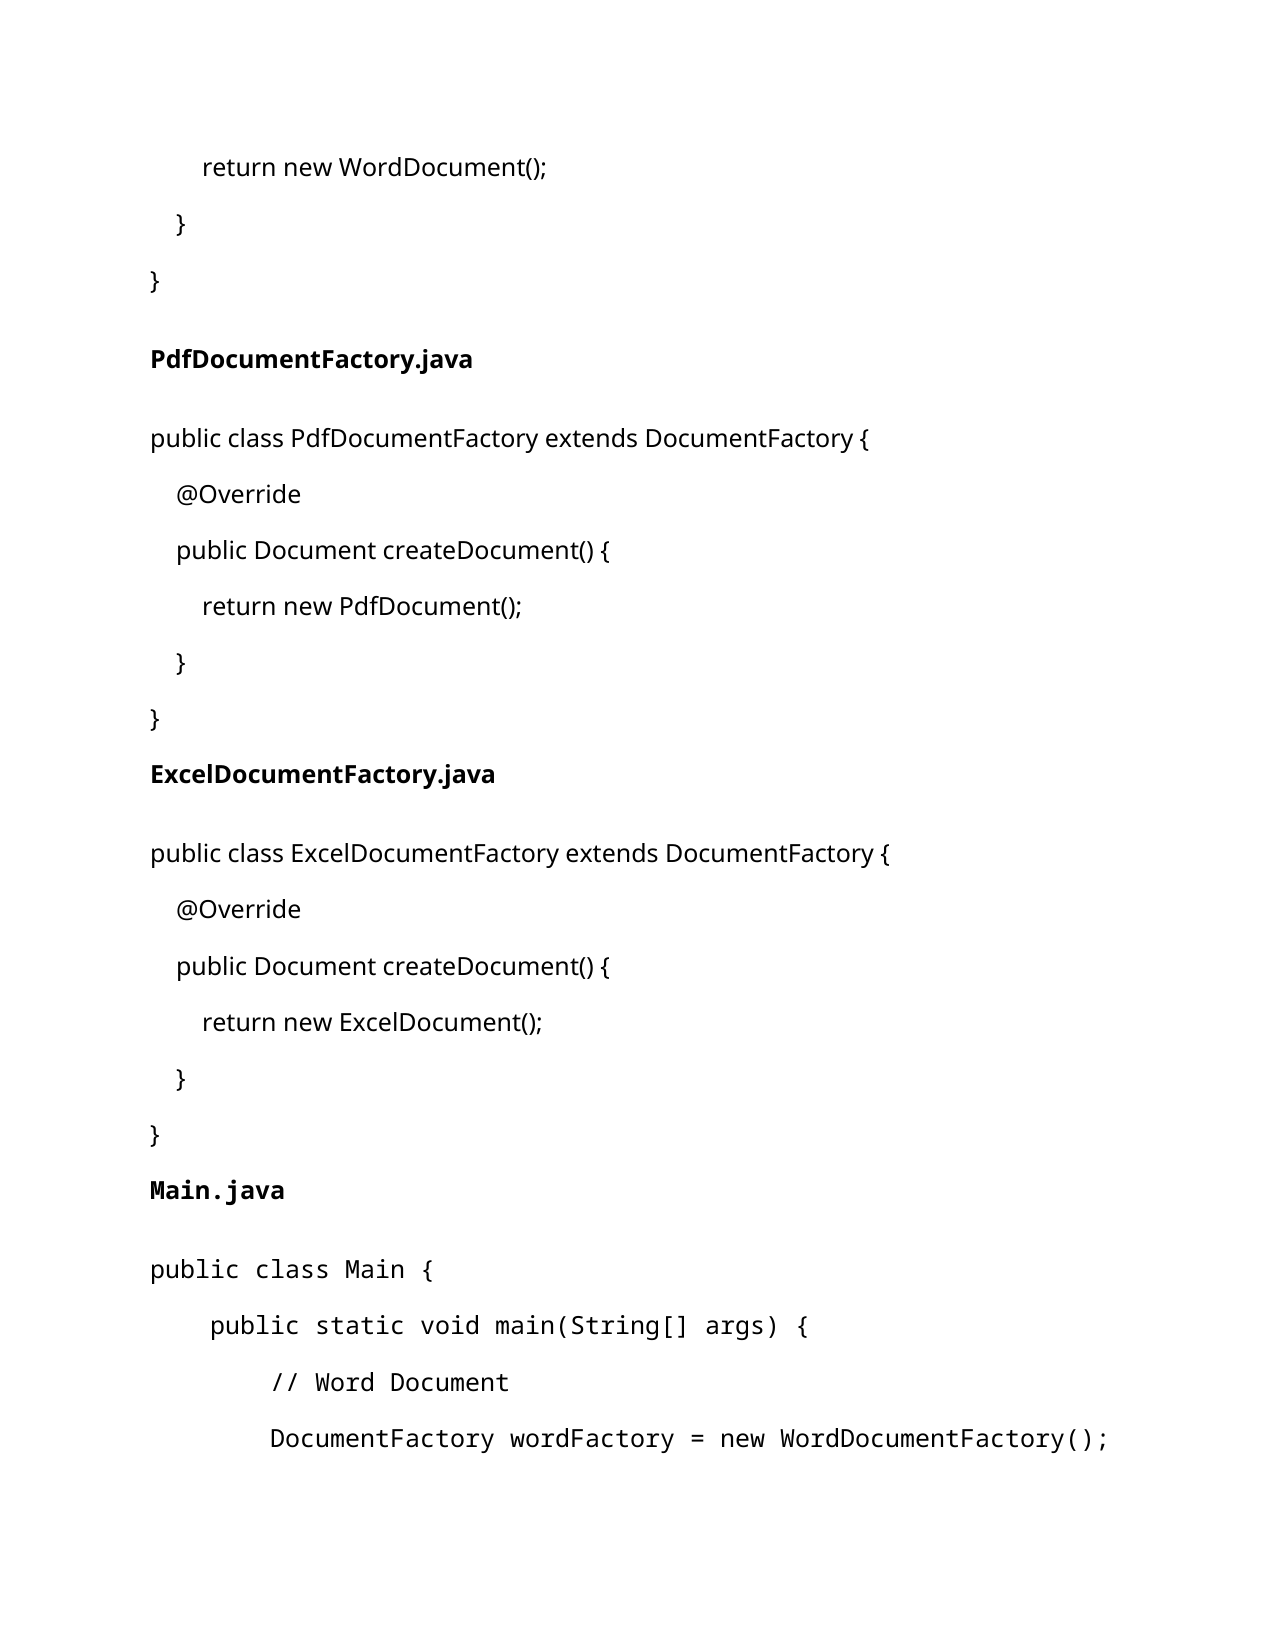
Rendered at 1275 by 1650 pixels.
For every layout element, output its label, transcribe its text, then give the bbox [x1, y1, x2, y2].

text @Override [150, 476, 1125, 510]
text public static void main(String[] args) { [150, 1308, 1125, 1342]
text } [150, 701, 1125, 735]
text DocumentFactory wordFactory = new WordDocumentFactory(); [150, 1420, 1125, 1454]
text } PdfDocumentFactory.java public class PdfDocumentFactory extends DocumentFactory { [150, 262, 1125, 454]
text // Word Document [150, 1364, 1125, 1398]
text return new WordDocument(); [150, 150, 1125, 184]
text @Override [150, 892, 1125, 926]
text public Document createDocument() { [150, 532, 1125, 567]
text Main.java public class Main { [150, 1173, 1125, 1286]
text } [150, 1061, 1125, 1095]
text return new PdfDocument(); [150, 589, 1125, 623]
text } [150, 1117, 1125, 1151]
text } [150, 206, 1125, 240]
text } [150, 645, 1125, 679]
text ExcelDocumentFactory.java public class ExcelDocumentFactory extends DocumentFactory { [150, 757, 1125, 870]
text return new ExcelDocument(); [150, 1004, 1125, 1038]
text public Document createDocument() { [150, 948, 1125, 982]
